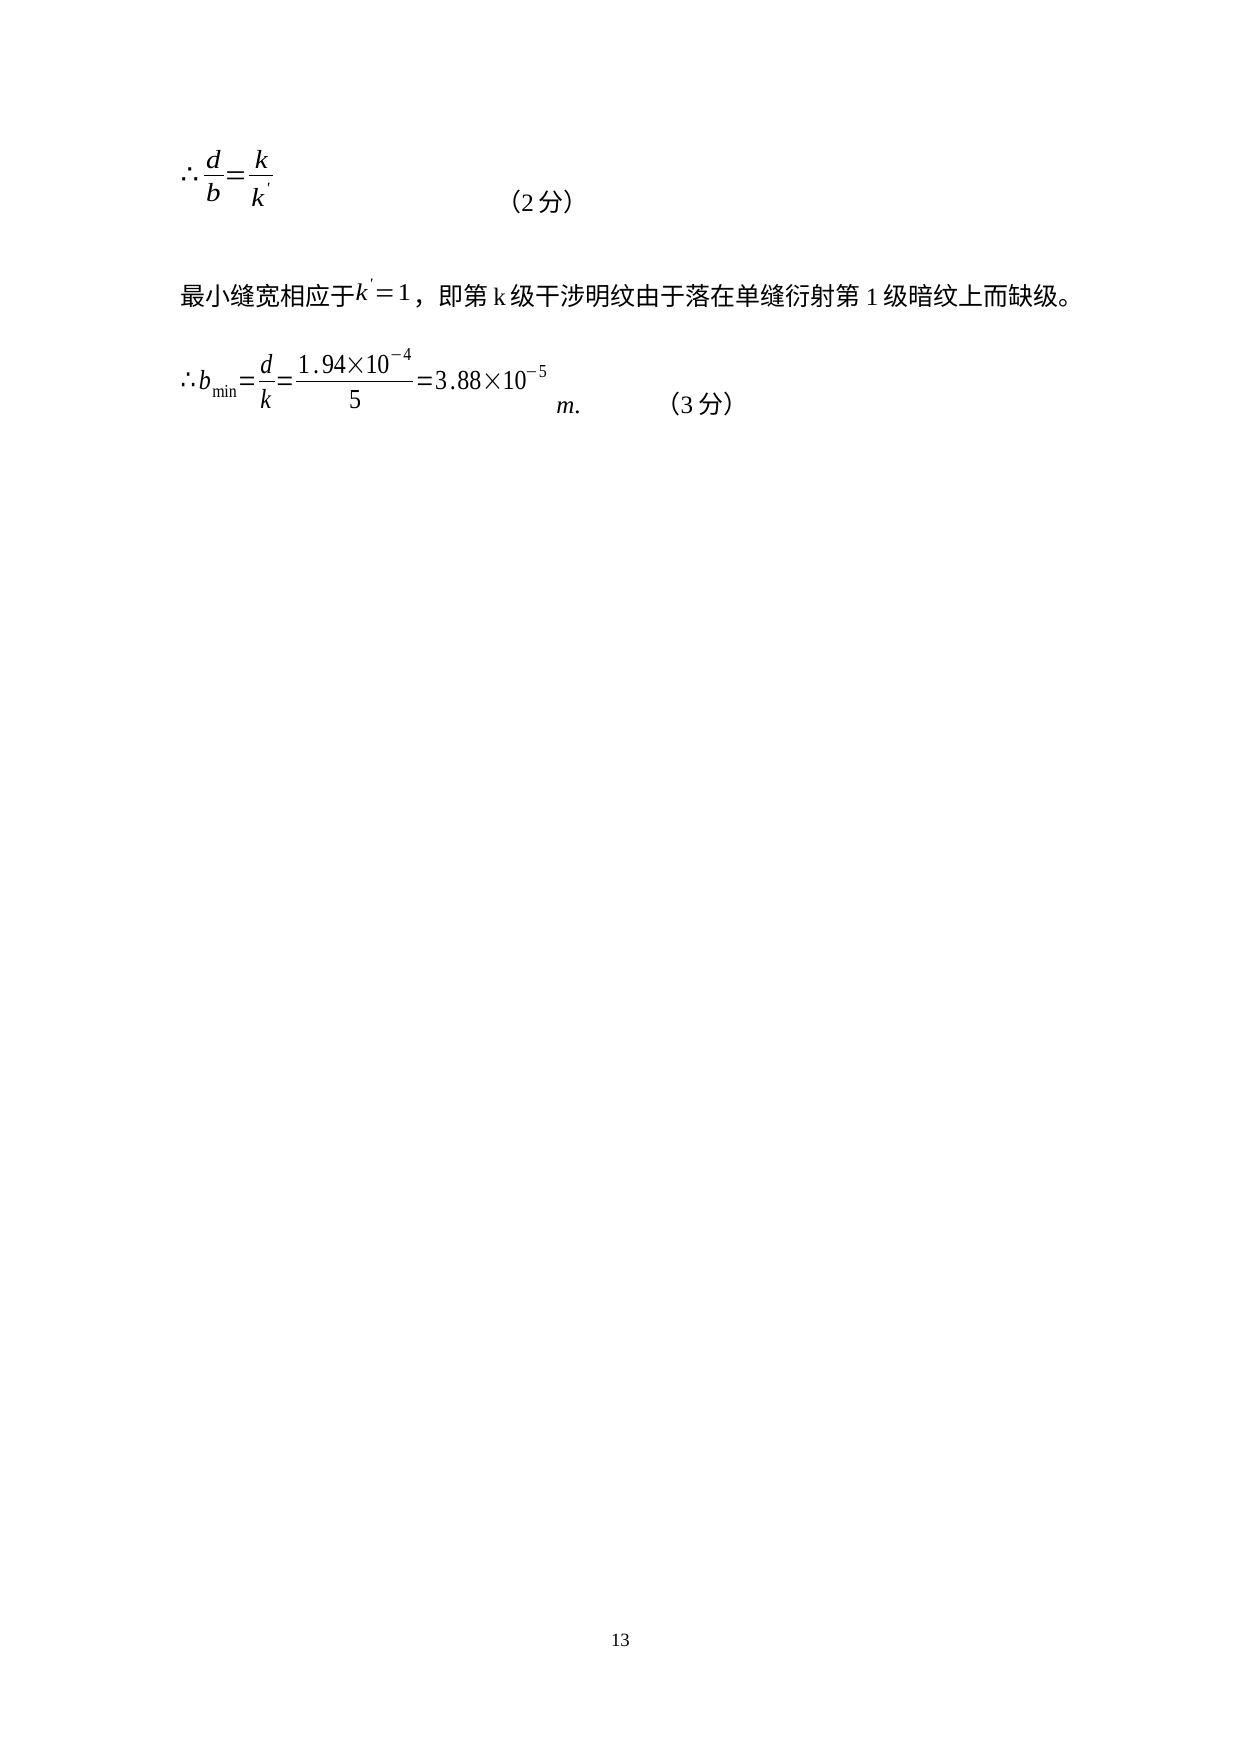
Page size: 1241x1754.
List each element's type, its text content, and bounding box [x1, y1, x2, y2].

text （2分） [118, 146, 1122, 243]
text 最小缝宽相应于，即第k级干涉明纹由于落在单缝衍射第1级暗纹上而缺级。 [118, 261, 1122, 326]
text m. （3分） [118, 344, 1122, 442]
